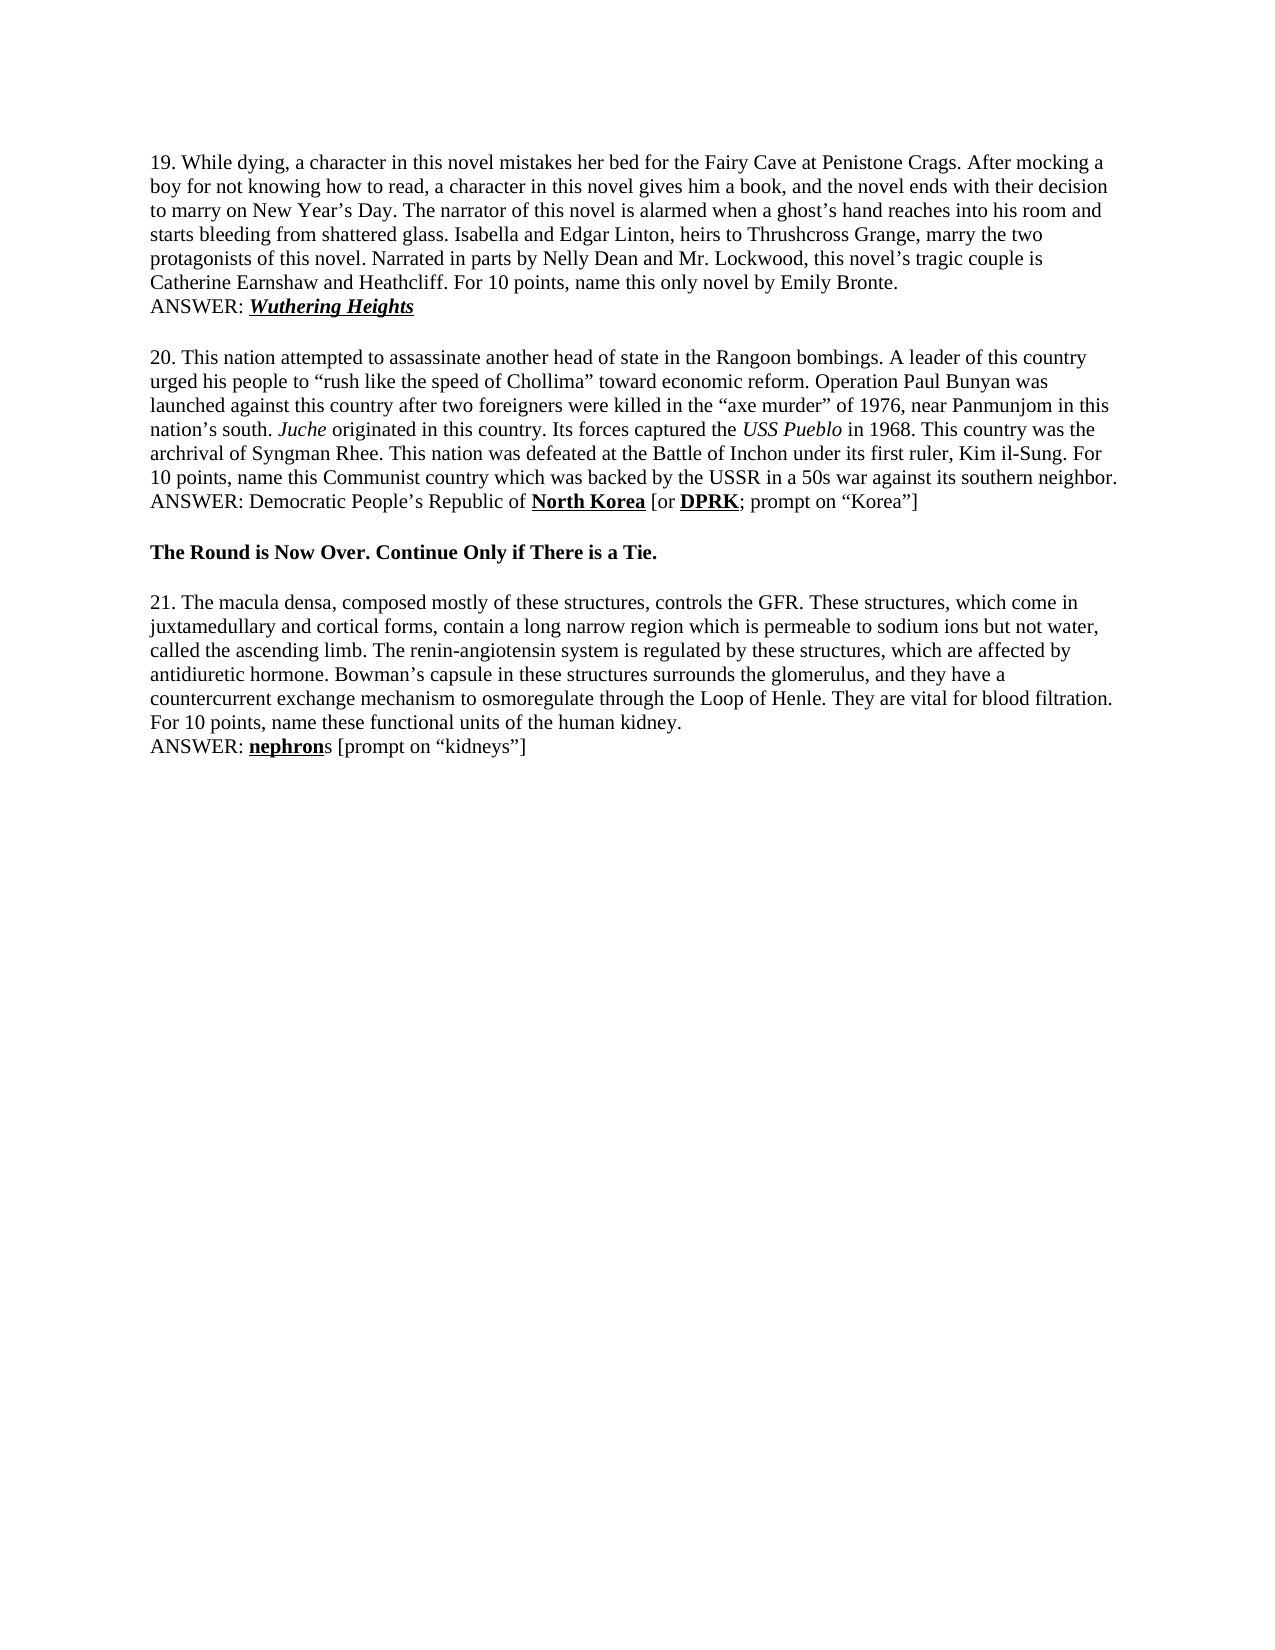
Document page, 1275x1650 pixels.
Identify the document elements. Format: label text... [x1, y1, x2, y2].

text 19. While dying, a character in this novel mistakes her bed for the Fairy Cave at Penistone Crags. After mocking a boy for not knowing how to read, a character in this novel gives him a book, and the novel ends with their decision to marry on New Year’s Day. The narrator of this novel is alarmed when a ghost’s hand reaches into his room and starts bleeding from shattered glass. Isabella and Edgar Linton, heirs to Thrushcross Grange, marry the two protagonists of this novel. Narrated in parts by Nelly Dean and Mr. Lockwood, this novel’s tragic couple is Catherine Earnshaw and Heathcliff. For 10 points, name this only novel by Emily Bronte. [150, 150, 1125, 294]
text ANSWER: nephrons [prompt on “kidneys”] [150, 734, 1125, 758]
text The Round is Now Over. Continue Only if There is a Tie. [150, 539, 1125, 564]
text 21. The macula densa, composed mostly of these structures, controls the GFR. These structures, which come in juxtamedullary and cortical forms, contain a long narrow region which is permeable to sodium ions but not water, called the ascending limb. The renin-angiotensin system is regulated by these structures, which are affected by antidiuretic hormone. Bowman’s capsule in these structures surrounds the glomerulus, and they have a countercurrent exchange mechanism to osmoregulate through the Loop of Henle. They are vital for blood filtration. For 10 points, name these functional units of the human kidney. [150, 590, 1125, 734]
text 20. This nation attempted to assassinate another head of state in the Rangoon bombings. A leader of this country urged his people to “rush like the speed of Chollima” toward economic reform. Operation Paul Bunyan was launched against this country after two foreigners were killed in the “axe murder” of 1976, near Panmunjom in this nation’s south. Juche originated in this country. Its forces captured the USS Pueblo in 1968. This country was the archrival of Syngman Rhee. This nation was defeated at the Battle of Inchon under its first ruler, Kim il-Sung. For 10 points, name this Communist country which was backed by the USSR in a 50s war against its southern neighbor. [150, 345, 1125, 489]
text ANSWER: Wuthering Heights [150, 294, 1125, 318]
text ANSWER: Democratic People’s Republic of North Korea [or DPRK; prompt on “Korea”] [150, 489, 1125, 513]
